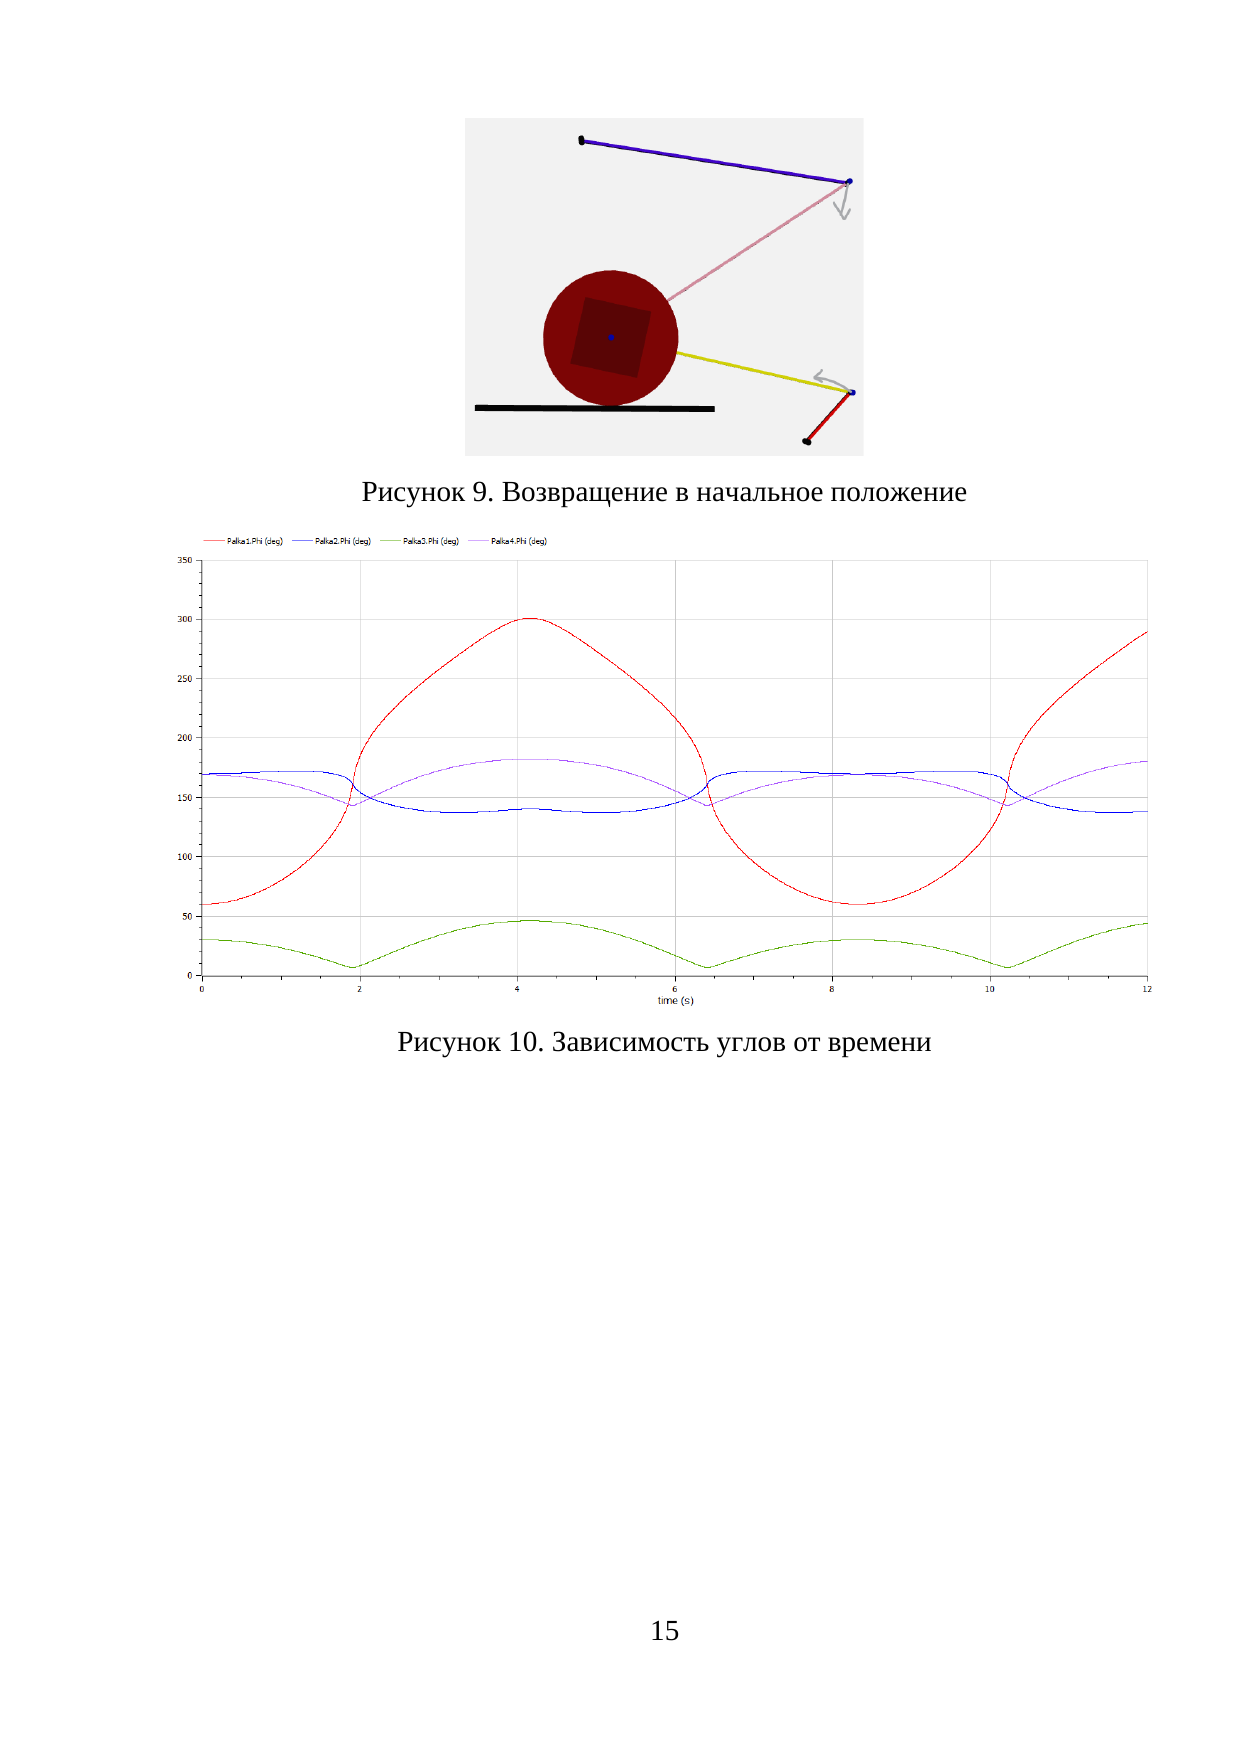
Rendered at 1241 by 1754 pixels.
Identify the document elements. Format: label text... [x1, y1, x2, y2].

picture [177, 528, 1152, 1006]
text Рисунок 10. Зависимость углов от времени [177, 1024, 1152, 1058]
picture [465, 118, 864, 456]
text Рисунок 9. Возвращение в начальное положение [177, 474, 1152, 508]
